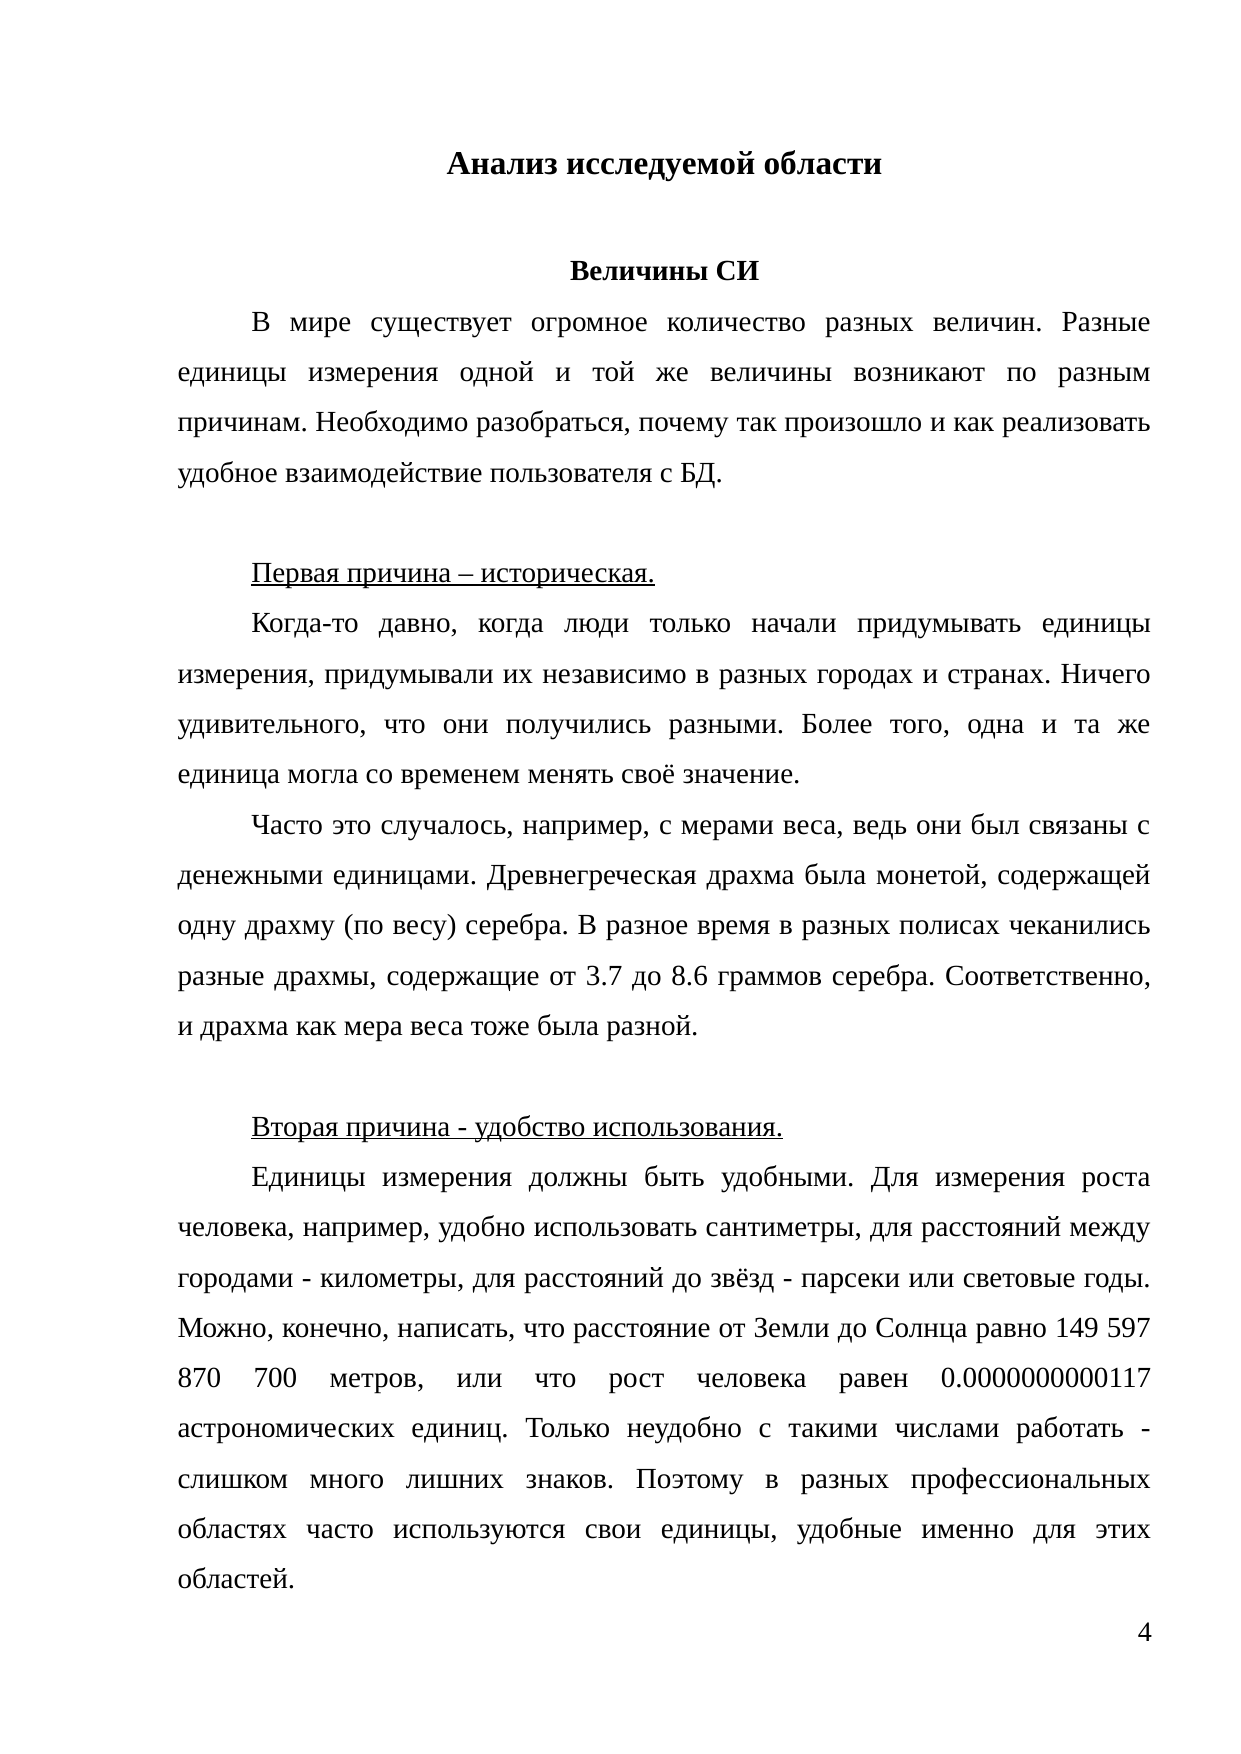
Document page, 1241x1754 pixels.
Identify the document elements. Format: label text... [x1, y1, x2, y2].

subtitle Анализ исследуемой области [177, 143, 1152, 181]
text Вторая причина - удобство использования. [177, 1109, 1152, 1142]
text Первая причина – историческая. [177, 555, 1152, 589]
subtitle Величины СИ [177, 253, 1152, 286]
text Единицы измерения должны быть удобными. Для измерения роста человека, например, удобно использовать сантиметры, для расстояний между городами - километры, для расстояний до звёзд - парсеки или световые годы. Можно, конечно, написать, что расстояние от Земли до Солнца равно 149 597 870 700 метров, или что рост человека равен 0.0000000000117 астрономических единиц. Только неудобно с такими числами работать - слишком много лишних знаков. Поэтому в разных профессиональных областях часто используются свои единицы, удобные именно для этих областей. [177, 1159, 1152, 1595]
text В мире существует огромное количество разных величин. Разные единицы измерения одной и той же величины возникают по разным причинам. Необходимо разобраться, почему так произошло и как реализовать удобное взаимодействие пользователя с БД. [177, 304, 1152, 488]
text Часто это случалось, например, с мерами веса, ведь они был связаны с денежными единицами. Древнегреческая драхма была монетой, содержащей одну драхму (по весу) серебра. В разное время в разных полисах чеканились разные драхмы, содержащие от 3.7 до 8.6 граммов серебра. Соответственно, и драхма как мера веса тоже была разной. [177, 807, 1152, 1042]
text Когда-то давно, когда люди только начали придумывать единицы измерения, придумывали их независимо в разных городах и странах. Ничего удивительного, что они получились разными. Более того, одна и та же единица могла со временем менять своё значение. [177, 606, 1152, 790]
